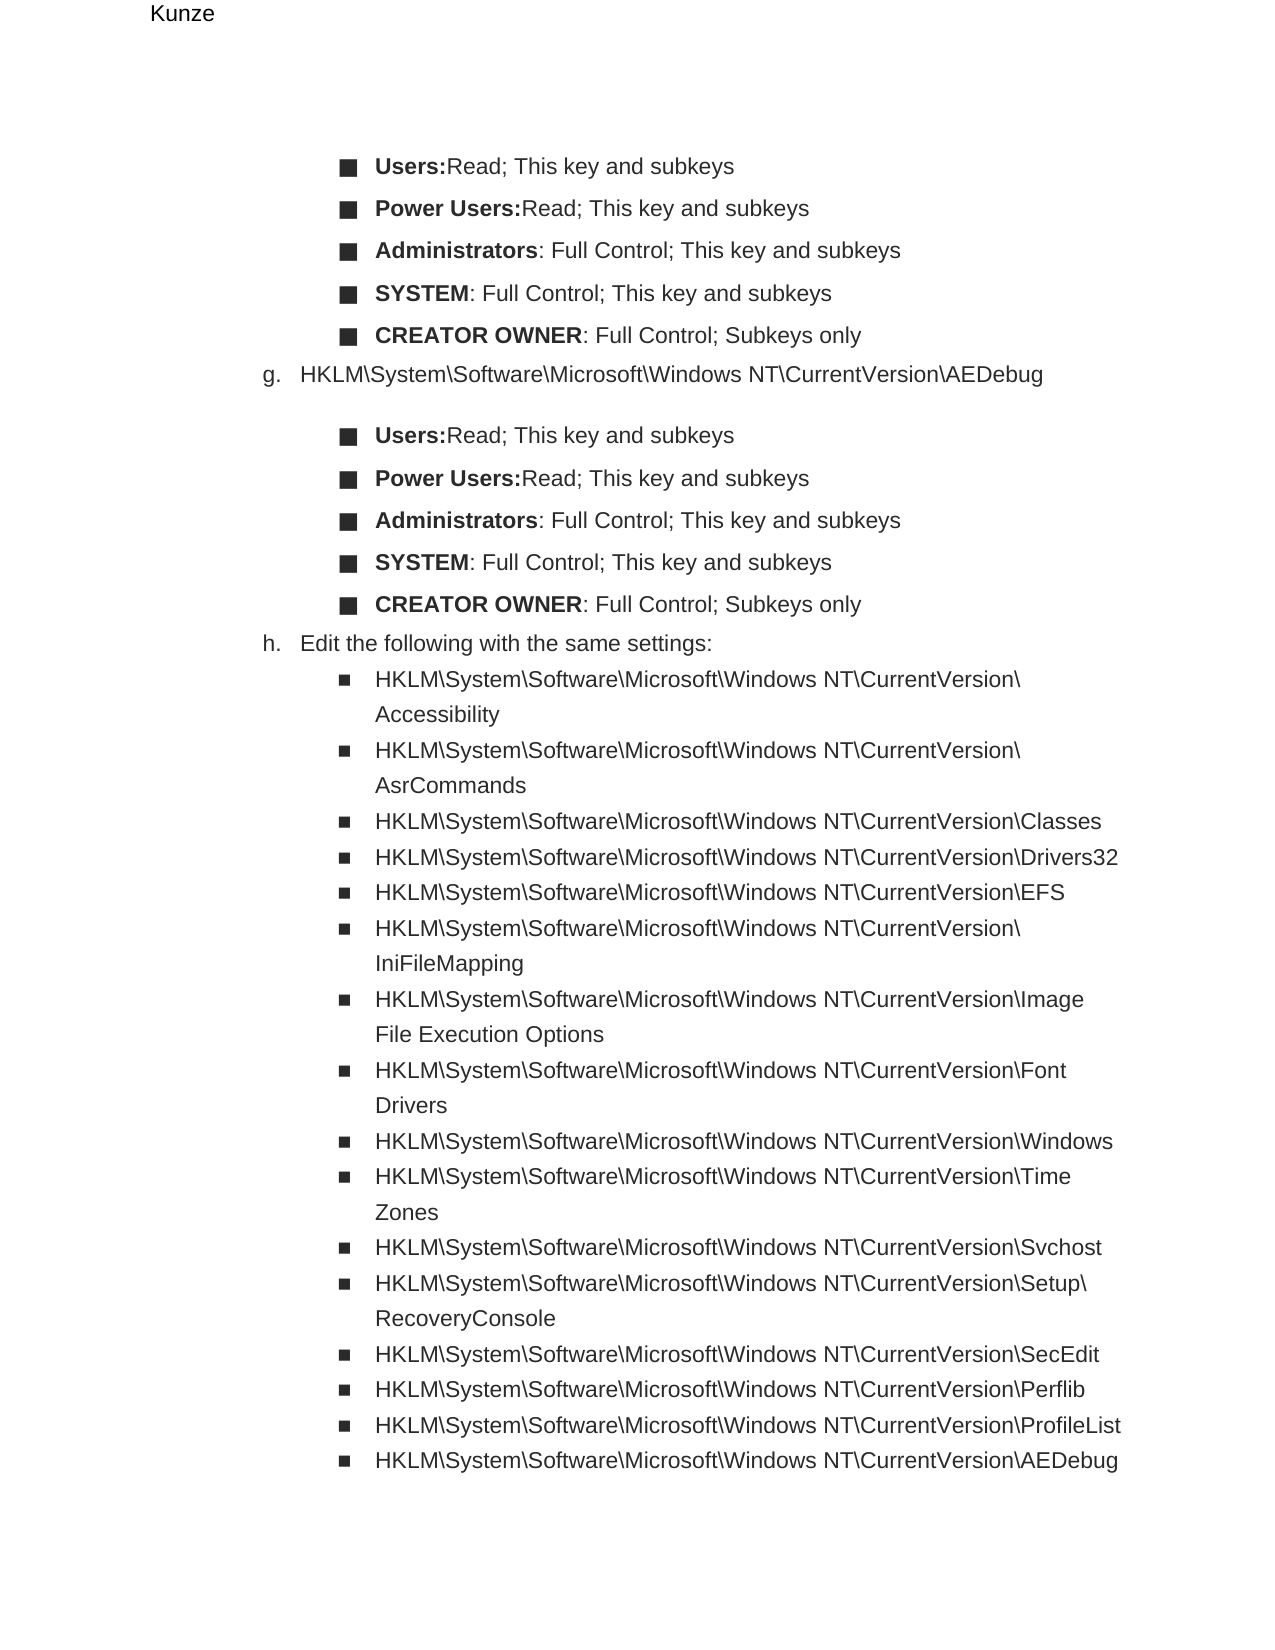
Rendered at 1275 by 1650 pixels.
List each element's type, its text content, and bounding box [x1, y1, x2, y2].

list HKLM\System\Software\Microsoft\Windows NT\CurrentVersion\AsrCommands [337, 737, 1125, 799]
list HKLM\System\Software\Microsoft\Windows NT\CurrentVersion\AEDebug [262, 361, 1125, 410]
list HKLM\System\Software\Microsoft\Windows NT\CurrentVersion\IniFileMapping [337, 914, 1125, 976]
list HKLM\System\Software\Microsoft\Windows NT\CurrentVersion\Classes [337, 808, 1125, 834]
list HKLM\System\Software\Microsoft\Windows NT\CurrentVersion\Image File Execution Options [337, 986, 1125, 1047]
list HKLM\System\Software\Microsoft\Windows NT\CurrentVersion\Perflib [337, 1376, 1125, 1403]
list CREATOR OWNER: Full Control; Subkeys only [337, 588, 1125, 619]
list Edit the following with the same settings: [262, 630, 1125, 657]
list HKLM\System\Software\Microsoft\Windows NT\CurrentVersion\EFS [337, 879, 1125, 905]
list Users:Read; This key and subkeys [337, 419, 1125, 451]
list CREATOR OWNER: Full Control; Subkeys only [337, 319, 1125, 350]
list HKLM\System\Software\Microsoft\Windows NT\CurrentVersion\Accessibility [337, 666, 1125, 728]
list Power Users:Read; This key and subkeys [337, 192, 1125, 223]
list HKLM\System\Software\Microsoft\Windows NT\CurrentVersion\Svchost [337, 1234, 1125, 1261]
list HKLM\System\Software\Microsoft\Windows NT\CurrentVersion\Setup\RecoveryConsole [337, 1270, 1125, 1332]
list HKLM\System\Software\Microsoft\Windows NT\CurrentVersion\SecEdit [337, 1341, 1125, 1367]
list SYSTEM: Full Control; This key and subkeys [337, 546, 1125, 577]
list HKLM\System\Software\Microsoft\Windows NT\CurrentVersion\ProfileList [337, 1412, 1125, 1438]
list Power Users:Read; This key and subkeys [337, 462, 1125, 493]
list Administrators: Full Control; This key and subkeys [337, 504, 1125, 535]
list HKLM\System\Software\Microsoft\Windows NT\CurrentVersion\AEDebug [337, 1447, 1125, 1474]
list HKLM\System\Software\Microsoft\Windows NT\CurrentVersion\Windows [337, 1128, 1125, 1154]
list Users:Read; This key and subkeys [337, 150, 1125, 181]
list Administrators: Full Control; This key and subkeys [337, 234, 1125, 266]
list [337, 277, 1125, 308]
list HKLM\System\Software\Microsoft\Windows NT\CurrentVersion\Time Zones [337, 1163, 1125, 1225]
list HKLM\System\Software\Microsoft\Windows NT\CurrentVersion\Font Drivers [337, 1057, 1125, 1118]
list HKLM\System\Software\Microsoft\Windows NT\CurrentVersion\Drivers32 [337, 843, 1125, 870]
